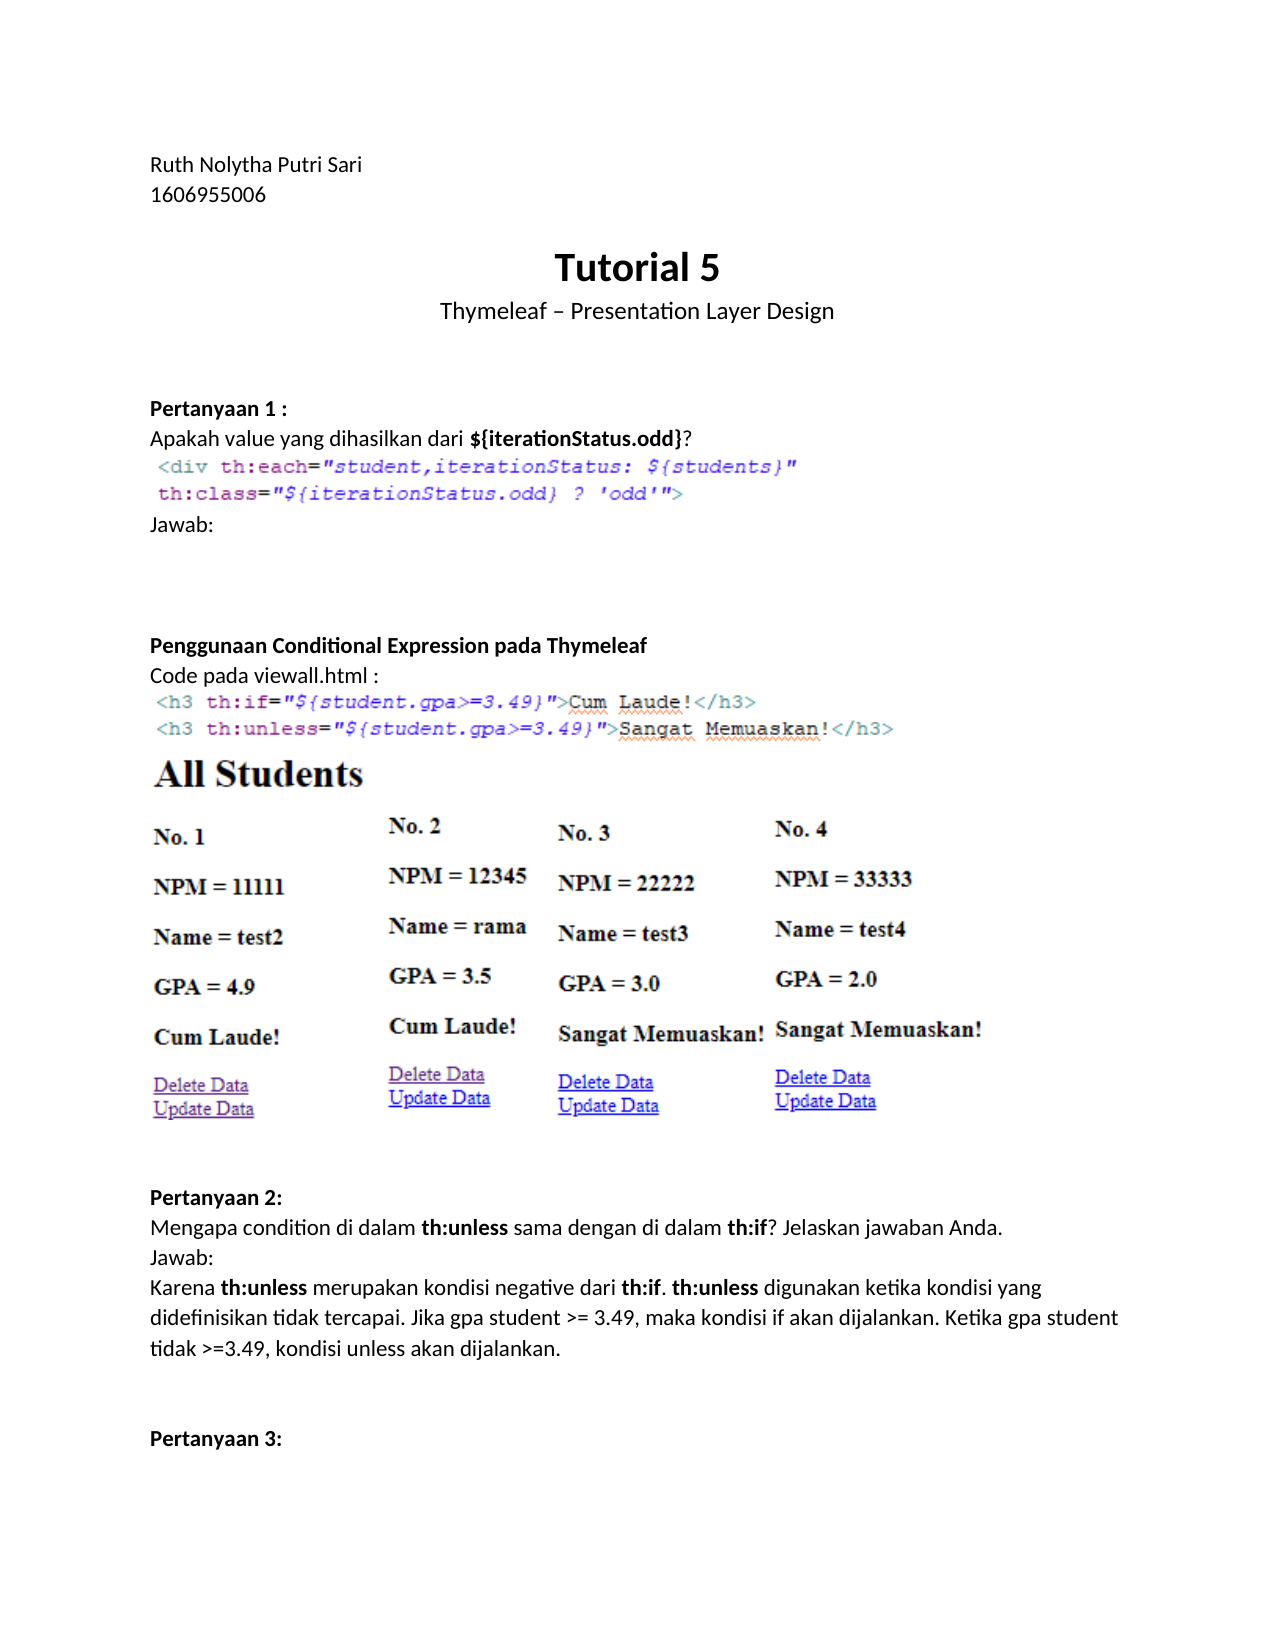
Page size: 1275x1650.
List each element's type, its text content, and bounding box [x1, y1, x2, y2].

picture [150, 748, 993, 1120]
picture [150, 691, 919, 746]
text Mengapa condition di dalam th:unless sama dengan di dalam th:if​? Jelaskan jawaban Anda. [150, 1213, 1125, 1241]
text Code pada viewall.html : [150, 661, 1125, 689]
text Pertanyaan 3: [150, 1424, 1125, 1452]
text Tutorial 5 [150, 241, 1125, 291]
text Penggunaan Conditional Expression pada Thymeleaf [150, 631, 1125, 659]
text Jawab: [150, 510, 1125, 538]
text Thymeleaf – Presentation Layer Design [150, 296, 1125, 326]
text Pertanyaan 2​: [150, 1183, 1125, 1211]
text Apakah value yang dihasilkan dari ${iterationStatus.odd}​? [150, 424, 1125, 452]
text Pertanyaan 1 : [150, 394, 1125, 422]
text Karena th:unless merupakan kondisi negative dari th:if. th:unless digunakan ketika kondisi yang didefinisikan tidak tercapai. Jika gpa student >= 3.49, maka kondisi if akan dijalankan. Ketika gpa student tidak >=3.49, kondisi unless akan dijalankan. [150, 1273, 1125, 1362]
text 1606955006 [150, 180, 1125, 208]
text Jawab: [150, 1243, 1125, 1271]
text Ruth Nolytha Putri Sari [150, 150, 1125, 178]
picture [150, 454, 804, 508]
